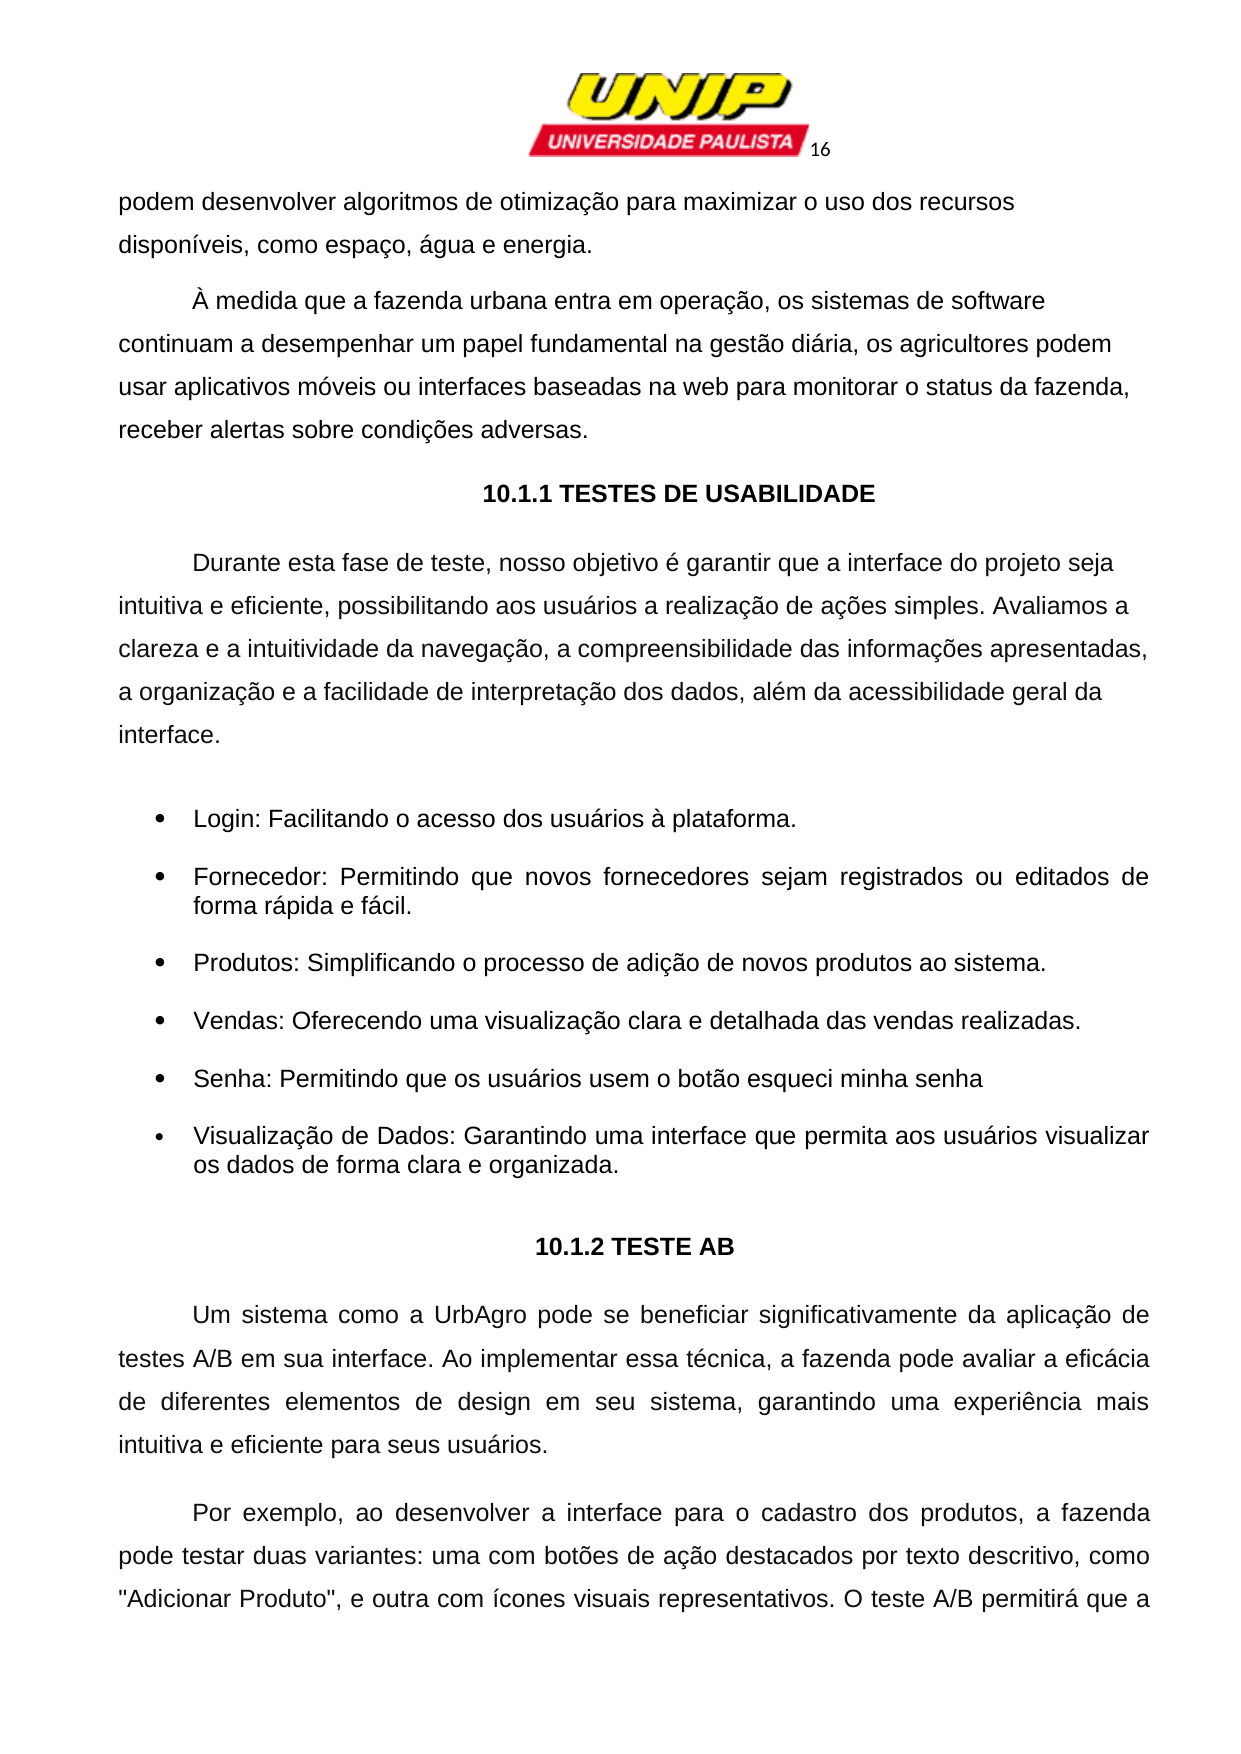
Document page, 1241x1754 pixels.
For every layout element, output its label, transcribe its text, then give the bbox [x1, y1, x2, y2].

list Visualização de Dados: Garantindo uma interface que permita aos usuários visualizar os dados de forma clara e organizada. [156, 1121, 1152, 1179]
list Senha: Permitindo que os usuários usem o botão esqueci minha senha [156, 1063, 1152, 1092]
list Login: Facilitando o acesso dos usuários à plataforma. [156, 804, 1152, 833]
list Fornecedor: Permitindo que novos fornecedores sejam registrados ou editados de forma rápida e fácil. [156, 862, 1152, 919]
list Produtos: Simplificando o processo de adição de novos produtos ao sistema. [156, 948, 1152, 977]
subtitle 10.1.1 TESTES DE USABILIDADE [118, 479, 1152, 508]
list Vendas: Oferecendo uma visualização clara e detalhada das vendas realizadas. [156, 1006, 1152, 1035]
text Um sistema como a UrbAgro pode se beneficiar significativamente da aplicação de testes A/B em sua interface. Ao implementar essa técnica, a fazenda pode avaliar a eficácia de diferentes elementos de design em seu sistema, garantindo uma experiência mais intuitiva e eficiente para seus usuários. [118, 1301, 1152, 1459]
subtitle 10.1.2 TESTE AB [118, 1232, 1152, 1261]
picture [528, 73, 810, 157]
text Durante esta fase de teste, nosso objetivo é garantir que a interface do projeto seja intuitiva e eficiente, possibilitando aos usuários a realização de ações simples. Avaliamos a clareza e a intuitividade da navegação, a compreensibilidade das informações apresentadas, a organização e a facilidade de interpretação dos dados, além da acessibilidade geral da interface. [118, 547, 1152, 749]
